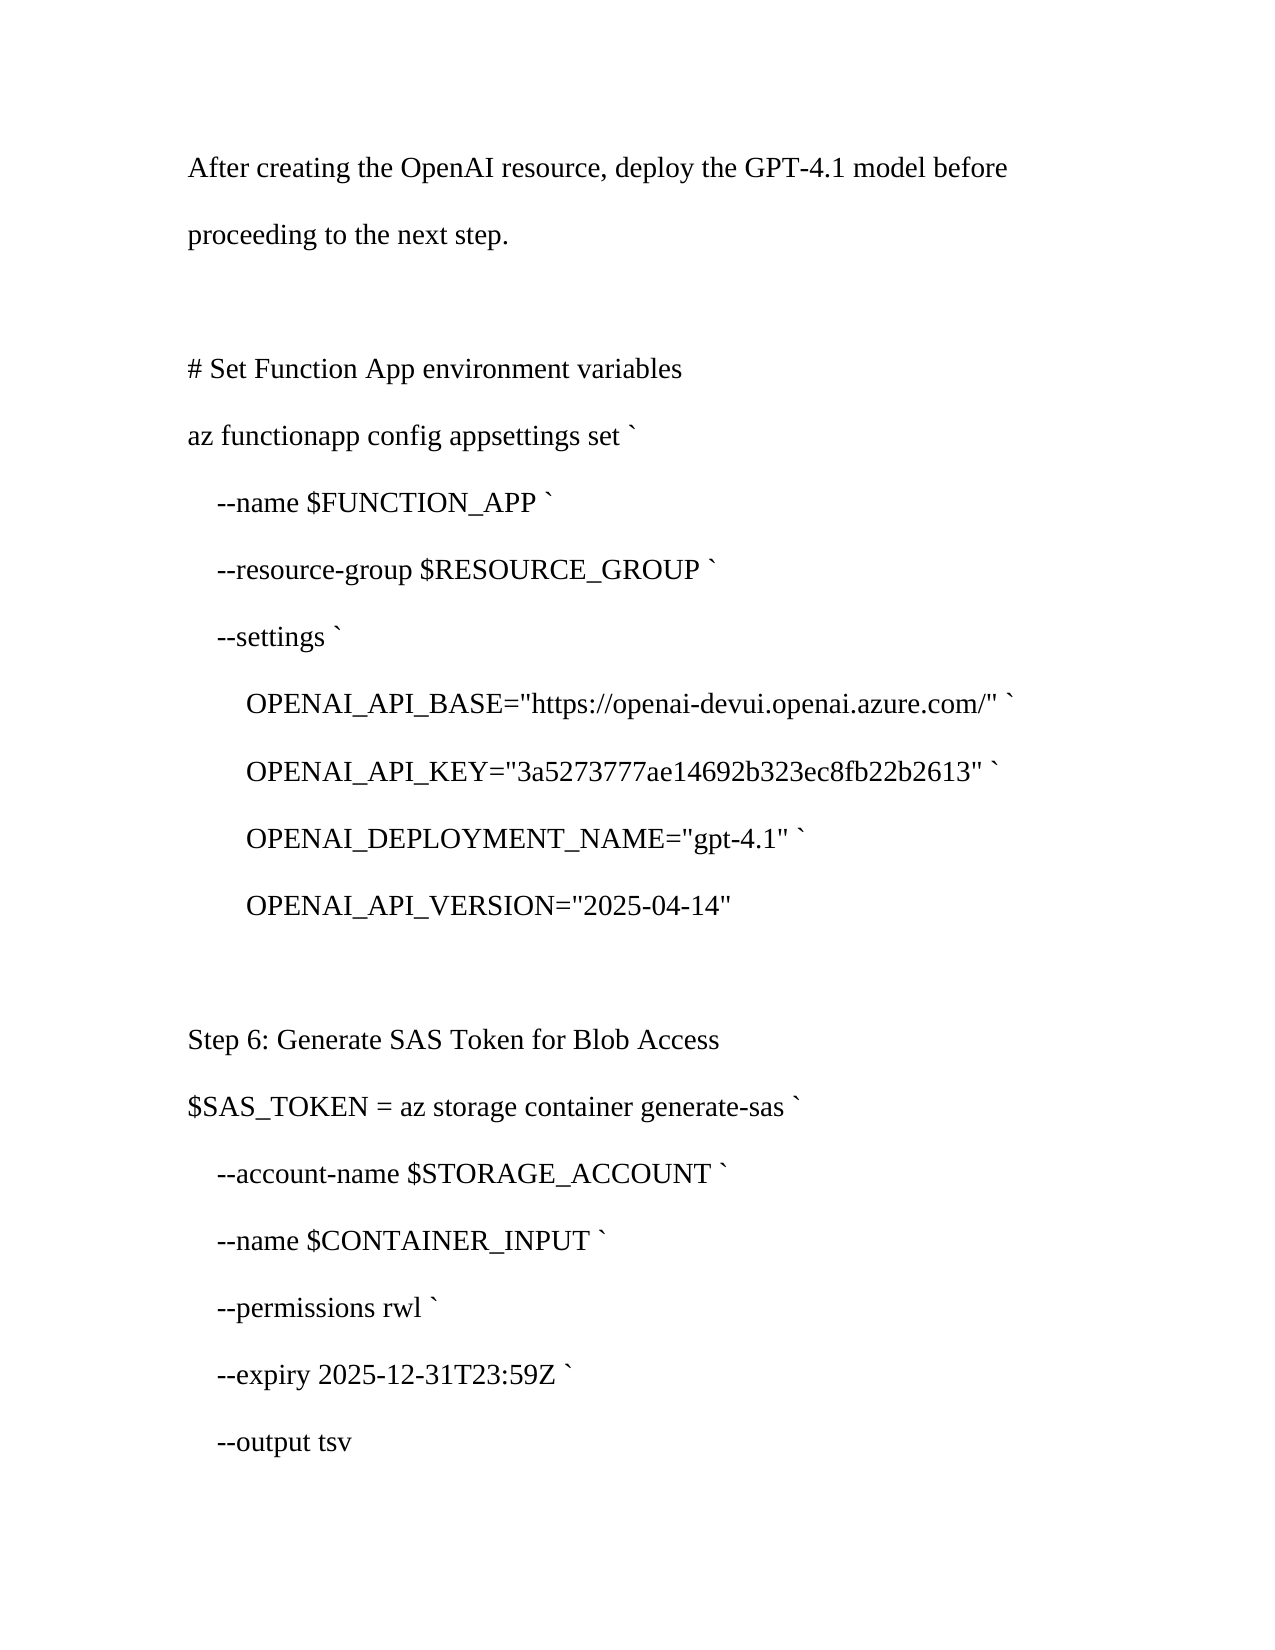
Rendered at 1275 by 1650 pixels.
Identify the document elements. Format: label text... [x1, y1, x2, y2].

text --permissions rwl ` [187, 1290, 1125, 1324]
text # Set Function App environment variables [187, 351, 1125, 385]
text --settings ` [187, 619, 1125, 653]
text az functionapp config appsettings set ` [187, 418, 1125, 452]
text --name $FUNCTION_APP ` [187, 485, 1125, 519]
text --output tsv [187, 1424, 1125, 1458]
text OPENAI_DEPLOYMENT_NAME="gpt-4.1" ` [187, 821, 1125, 854]
text After creating the OpenAI resource, deploy the GPT-4.1 model before proceeding to the next step. [187, 150, 1125, 251]
text OPENAI_API_BASE="https://openai-devui.openai.azure.com/" ` [187, 687, 1125, 720]
text OPENAI_API_VERSION="2025-04-14" [187, 888, 1125, 921]
text Step 6: Generate SAS Token for Blob Access [187, 1022, 1125, 1056]
text OPENAI_API_KEY="3a5273777ae14692b323ec8fb22b2613" ` [187, 754, 1125, 787]
text --resource-group $RESOURCE_GROUP ` [187, 552, 1125, 586]
text $SAS_TOKEN = az storage container generate-sas ` [187, 1089, 1125, 1123]
text --expiry 2025-12-31T23:59Z ` [187, 1357, 1125, 1391]
text --account-name $STORAGE_ACCOUNT ` [187, 1156, 1125, 1190]
text --name $CONTAINER_INPUT ` [187, 1223, 1125, 1257]
